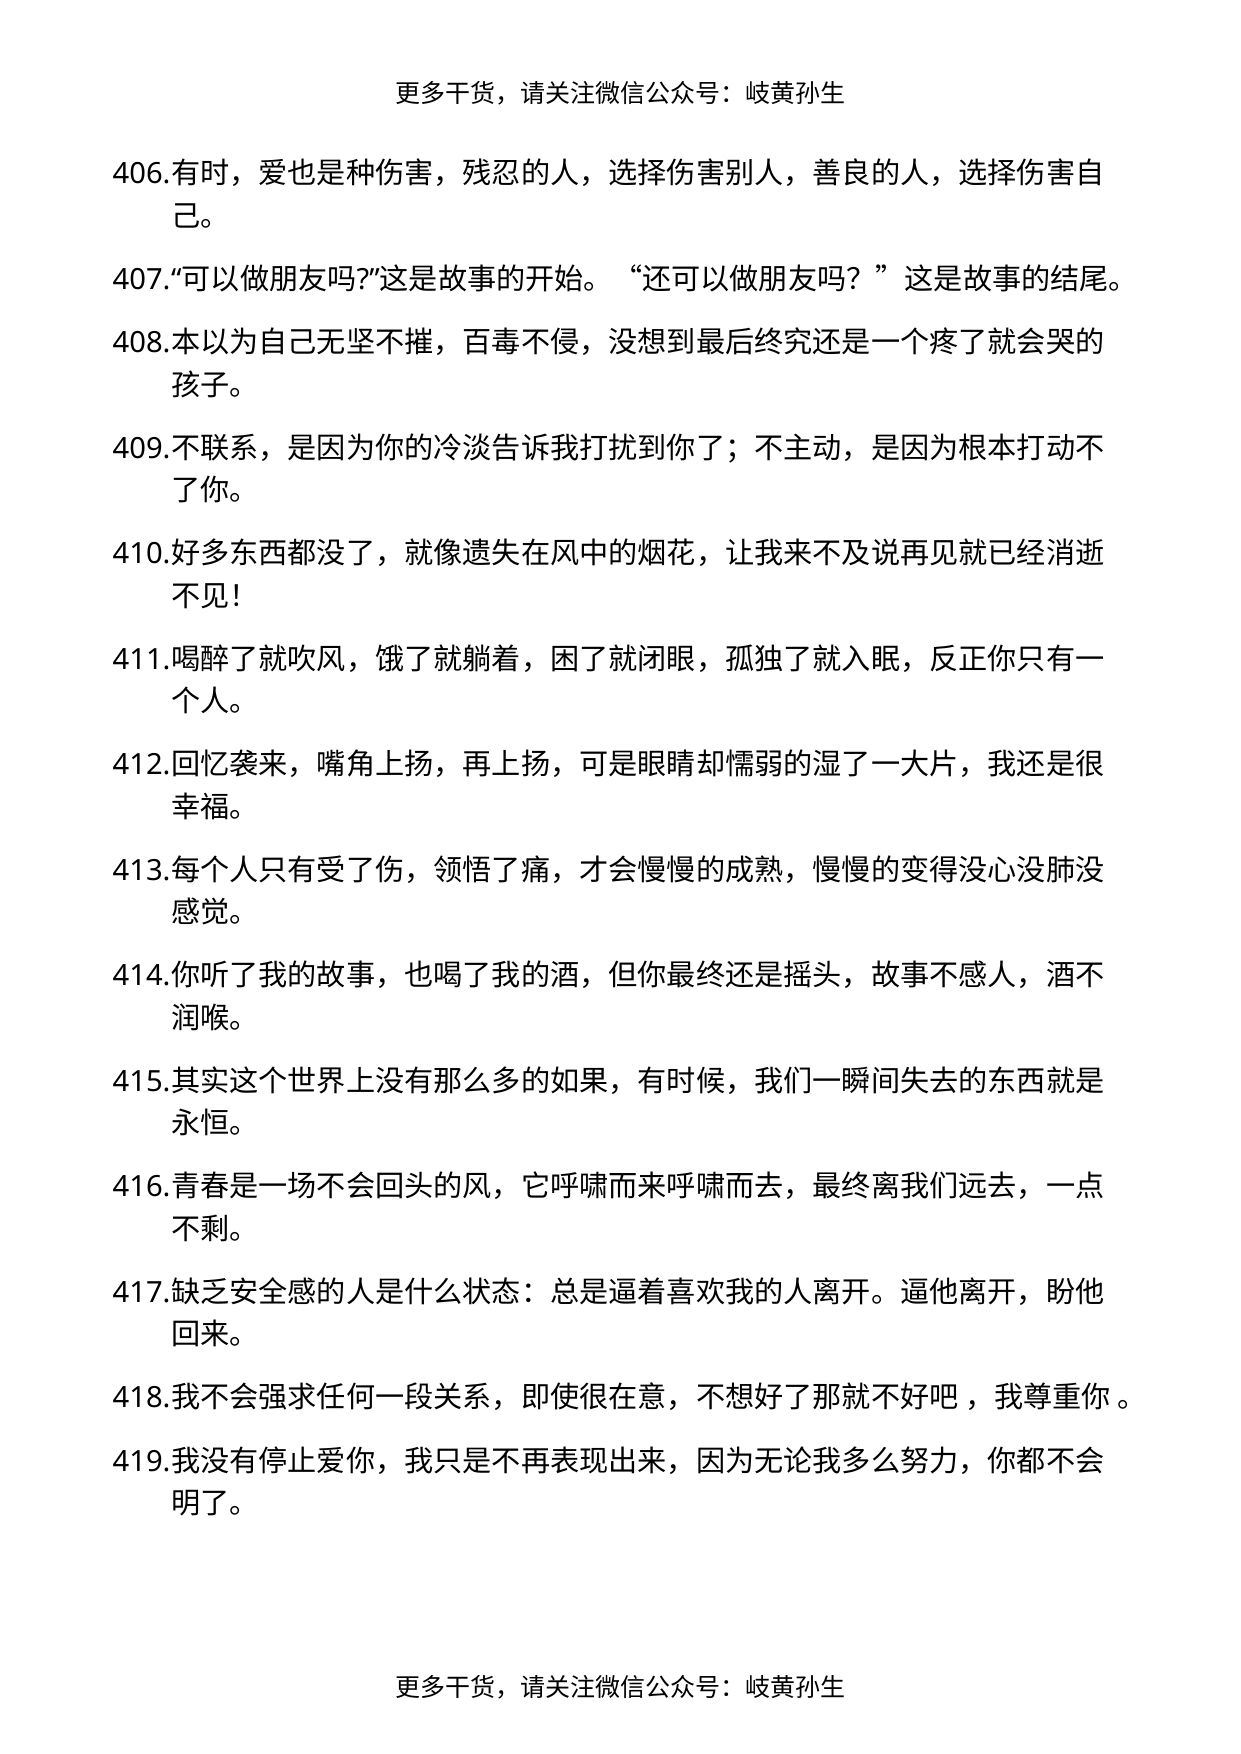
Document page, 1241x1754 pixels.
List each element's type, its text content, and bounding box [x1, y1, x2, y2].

list 我没有停止爱你，我只是不再表现出来，因为无论我多么努力，你都不会明了。 [112, 1437, 1128, 1522]
list 你听了我的故事，也喝了我的酒，但你最终还是摇头，故事不感人，酒不润喉。 [112, 952, 1128, 1037]
list 其实这个世界上没有那么多的如果，有时候，我们一瞬间失去的东西就是永恒。 [112, 1057, 1128, 1142]
list 喝醉了就吹风，饿了就躺着，困了就闭眼，孤独了就入眠，反正你只有一个人。 [112, 635, 1128, 720]
list 缺乏安全感的人是什么状态：总是逼着喜欢我的人离开。逼他离开，盼他回来。 [112, 1268, 1128, 1353]
list 每个人只有受了伤，领悟了痛，才会慢慢的成熟，慢慢的变得没心没肺没感觉。 [112, 846, 1128, 931]
list “可以做朋友吗?”这是故事的开始。“还可以做朋友吗？”这是故事的结尾。 [112, 256, 1128, 298]
list 青春是一场不会回头的风，它呼啸而来呼啸而去，最终离我们远去，一点不剩。 [112, 1163, 1128, 1248]
list 好多东西都没了，就像遗失在风中的烟花，让我来不及说再见就已经消逝不见！ [112, 530, 1128, 614]
list 不联系，是因为你的冷淡告诉我打扰到你了；不主动，是因为根本打动不了你。 [112, 424, 1128, 509]
list 我不会强求任何一段关系，即使很在意，不想好了那就不好吧 ，我尊重你 。 [112, 1374, 1128, 1416]
list 回忆袭来，嘴角上扬，再上扬，可是眼睛却懦弱的湿了一大片，我还是很幸福。 [112, 741, 1128, 826]
list 有时，爱也是种伤害，残忍的人，选择伤害别人，善良的人，选择伤害自己。 [112, 150, 1128, 235]
list 本以为自己无坚不摧，百毒不侵，没想到最后终究还是一个疼了就会哭的孩子。 [112, 319, 1128, 403]
